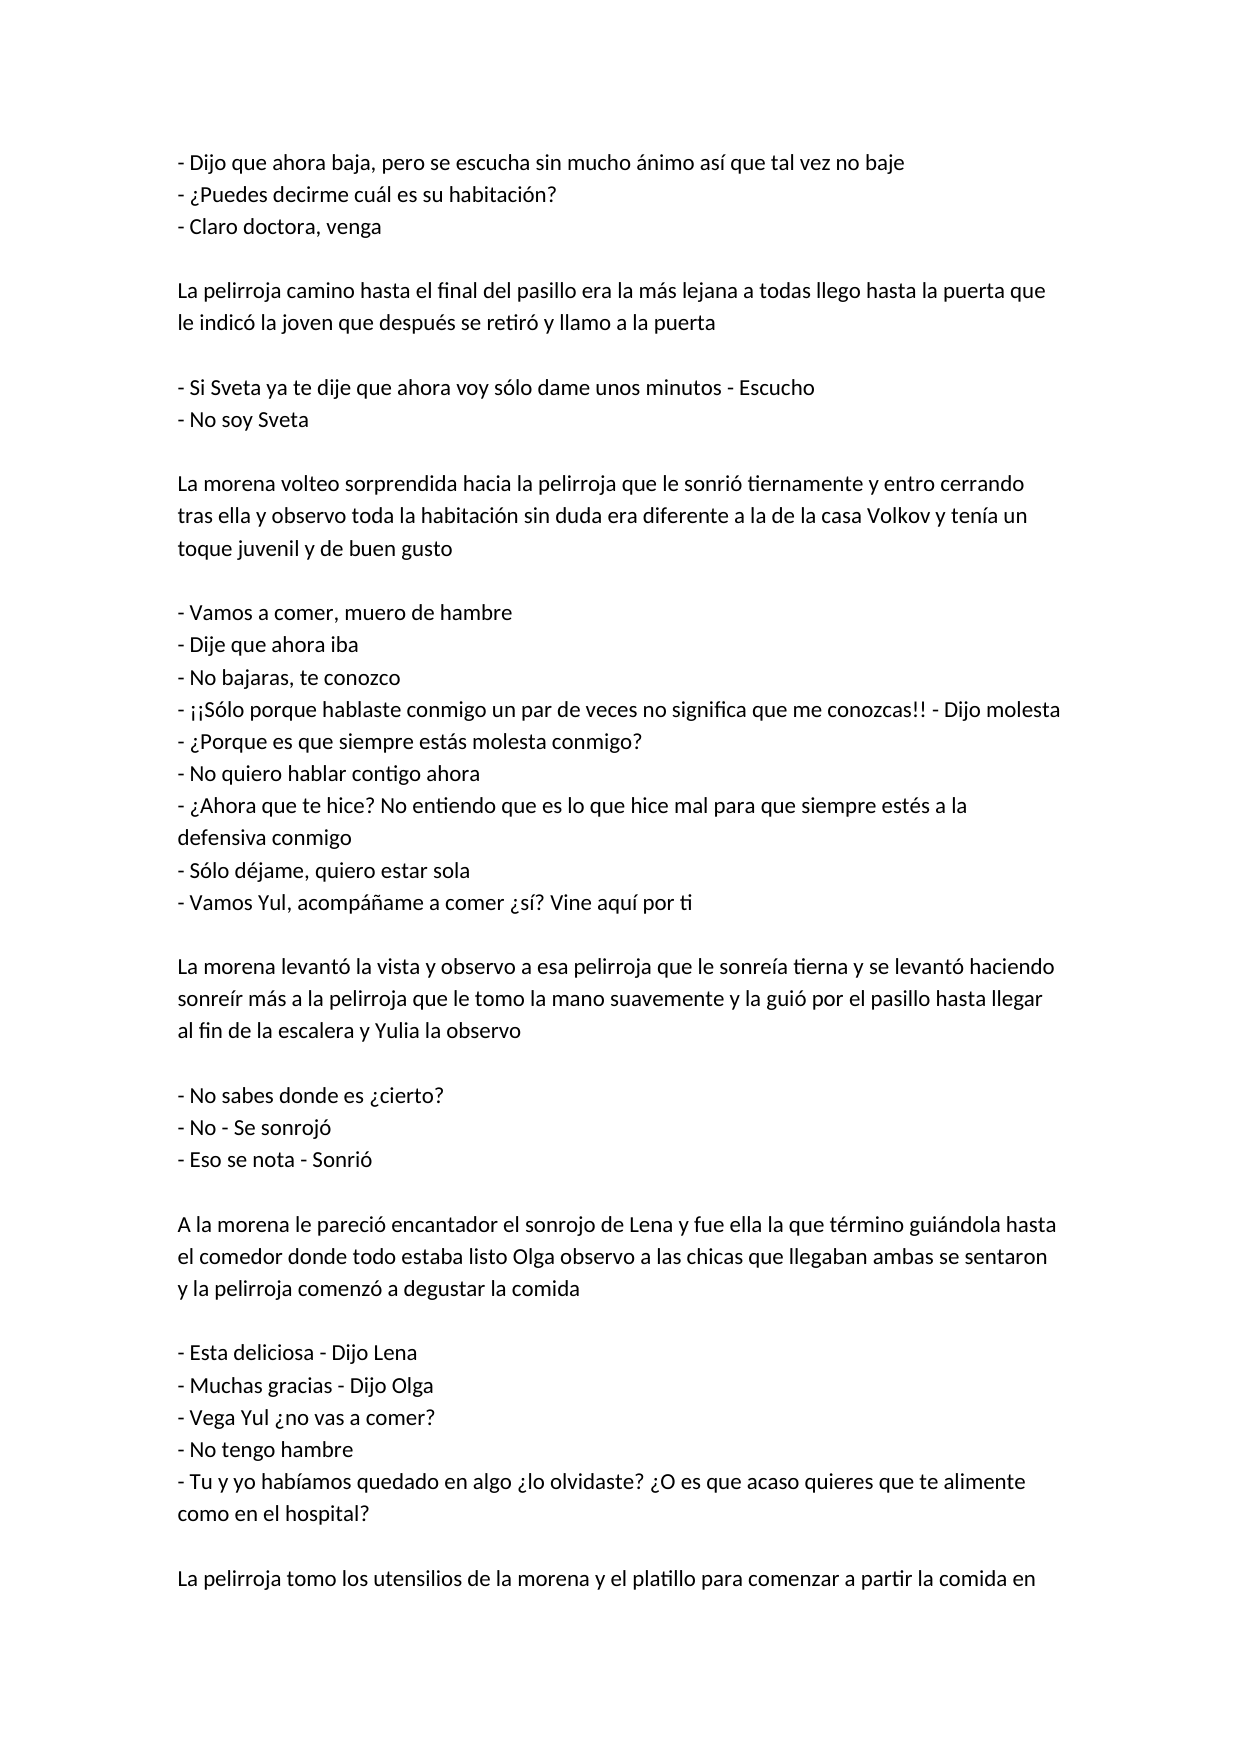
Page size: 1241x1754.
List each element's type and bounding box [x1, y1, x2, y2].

text [177, 148, 1063, 1592]
